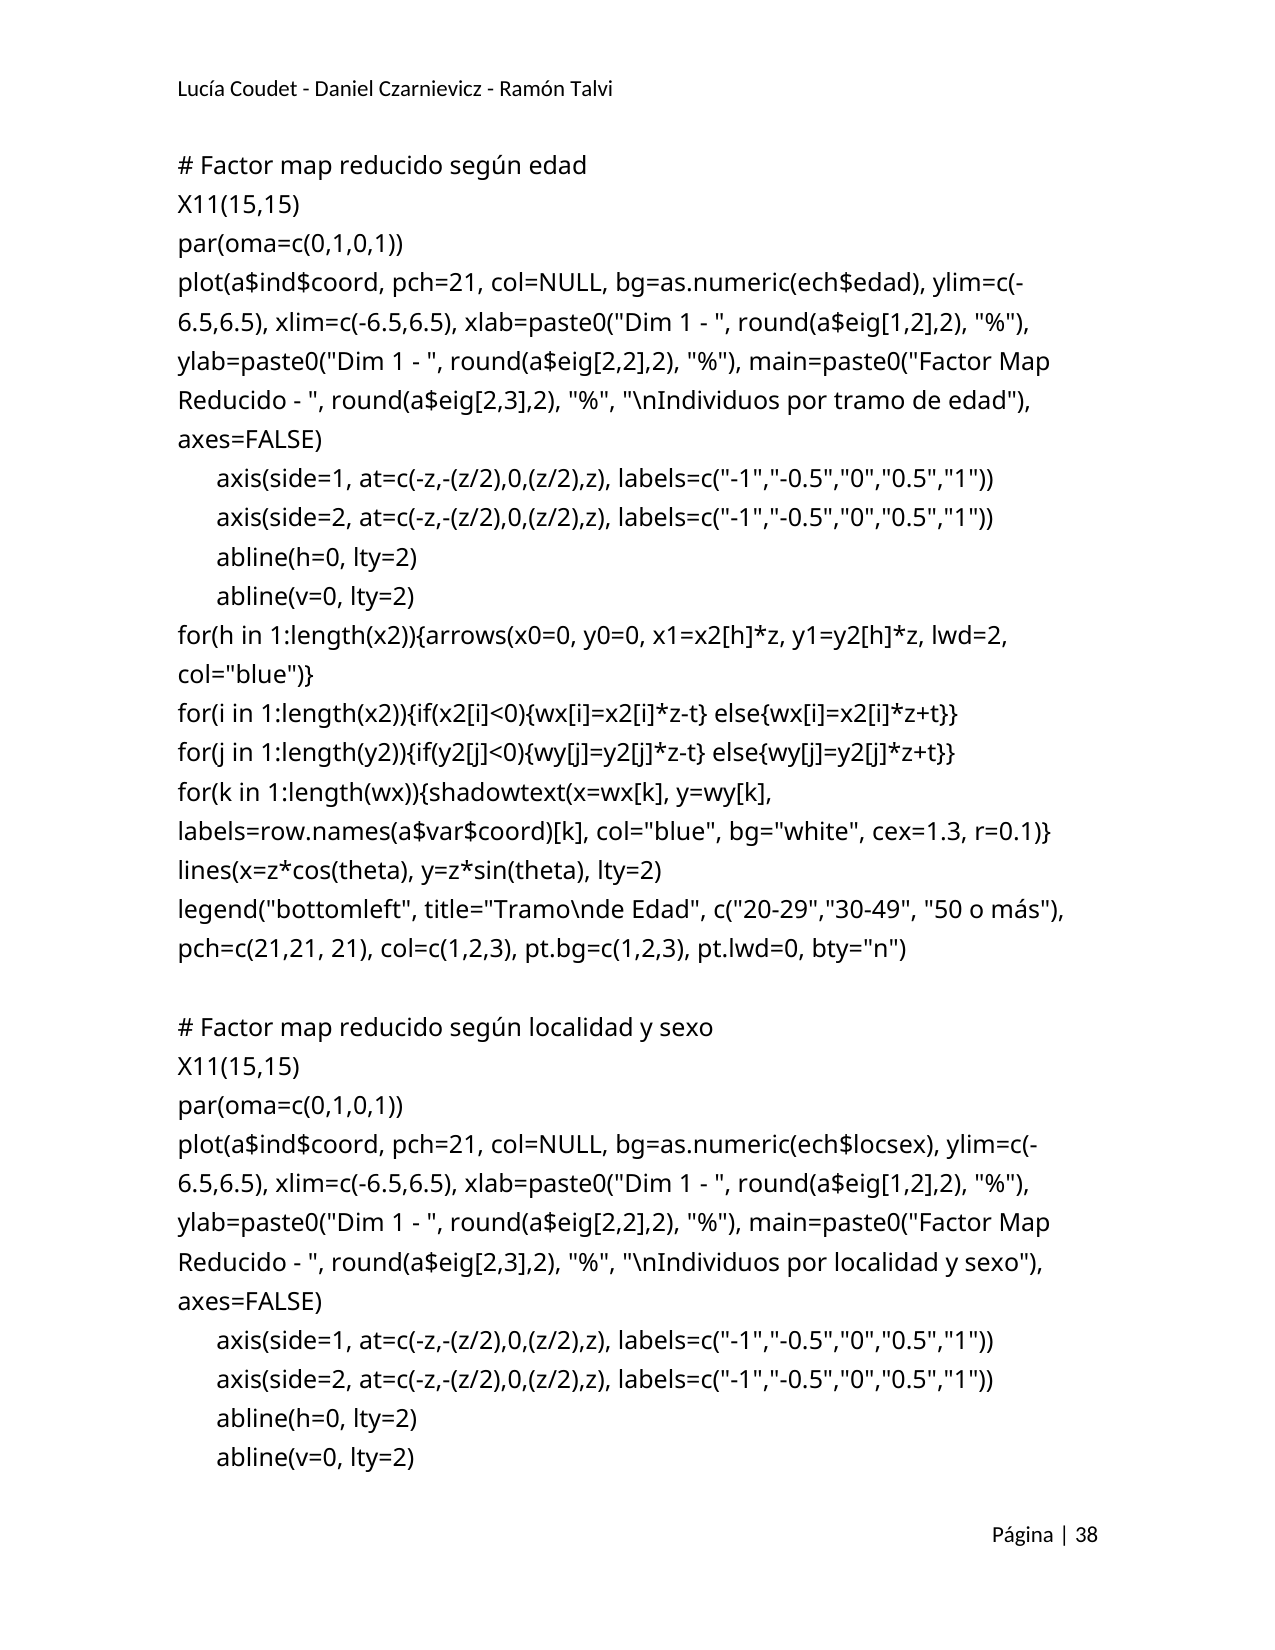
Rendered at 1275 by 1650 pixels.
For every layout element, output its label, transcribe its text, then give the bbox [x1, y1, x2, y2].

text axis(side=2, at=c(-z,-(z/2),0,(z/2),z), labels=c("-1","-0.5","0","0.5","1")) [177, 500, 1098, 534]
text axis(side=2, at=c(-z,-(z/2),0,(z/2),z), labels=c("-1","-0.5","0","0.5","1")) [177, 1362, 1098, 1396]
text for(i in 1:length(x2)){if(x2[i]<0){wx[i]=x2[i]*z-t} else{wx[i]=x2[i]*z+t}} [177, 696, 1098, 730]
text abline(v=0, lty=2) [177, 1440, 1098, 1474]
text # Factor map reducido según edad [177, 148, 1098, 182]
text abline(h=0, lty=2) [177, 539, 1098, 573]
text legend("bottomleft", title="Tramo\nde Edad", c("20-29","30-49", "50 o más"), pch=c(21,21, 21), col=c(1,2,3), pt.bg=c(1,2,3), pt.lwd=0, bty="n") [177, 892, 1098, 965]
text par(oma=c(0,1,0,1)) [177, 226, 1098, 260]
text abline(v=0, lty=2) [177, 578, 1098, 612]
text plot(a$ind$coord, pch=21, col=NULL, bg=as.numeric(ech$locsex), ylim=c(-6.5,6.5), xlim=c(-6.5,6.5), xlab=paste0("Dim 1 - ", round(a$eig[1,2],2), "%"), ylab=paste0("Dim 1 - ", round(a$eig[2,2],2), "%"), main=paste0("Factor Map Reducido - ", round(a$eig[2,3],2), "%", "\nIndividuos por localidad y sexo"), axes=FALSE) [177, 1127, 1098, 1317]
text X11(15,15) [177, 187, 1098, 221]
text for(k in 1:length(wx)){shadowtext(x=wx[k], y=wy[k], labels=row.names(a$var$coord)[k], col="blue", bg="white", cex=1.3, r=0.1)} [177, 774, 1098, 847]
text # Factor map reducido según localidad y sexo [177, 1009, 1098, 1043]
text for(h in 1:length(x2)){arrows(x0=0, y0=0, x1=x2[h]*z, y1=y2[h]*z, lwd=2, col="blue")} [177, 618, 1098, 691]
text lines(x=z*cos(theta), y=z*sin(theta), lty=2) [177, 853, 1098, 887]
text axis(side=1, at=c(-z,-(z/2),0,(z/2),z), labels=c("-1","-0.5","0","0.5","1")) [177, 461, 1098, 495]
text axis(side=1, at=c(-z,-(z/2),0,(z/2),z), labels=c("-1","-0.5","0","0.5","1")) [177, 1323, 1098, 1357]
text par(oma=c(0,1,0,1)) [177, 1088, 1098, 1122]
text X11(15,15) [177, 1048, 1098, 1082]
text plot(a$ind$coord, pch=21, col=NULL, bg=as.numeric(ech$edad), ylim=c(-6.5,6.5), xlim=c(-6.5,6.5), xlab=paste0("Dim 1 - ", round(a$eig[1,2],2), "%"), ylab=paste0("Dim 1 - ", round(a$eig[2,2],2), "%"), main=paste0("Factor Map Reducido - ", round(a$eig[2,3],2), "%", "\nIndividuos por tramo de edad"), axes=FALSE) [177, 265, 1098, 456]
text for(j in 1:length(y2)){if(y2[j]<0){wy[j]=y2[j]*z-t} else{wy[j]=y2[j]*z+t}} [177, 735, 1098, 769]
text abline(h=0, lty=2) [177, 1401, 1098, 1435]
